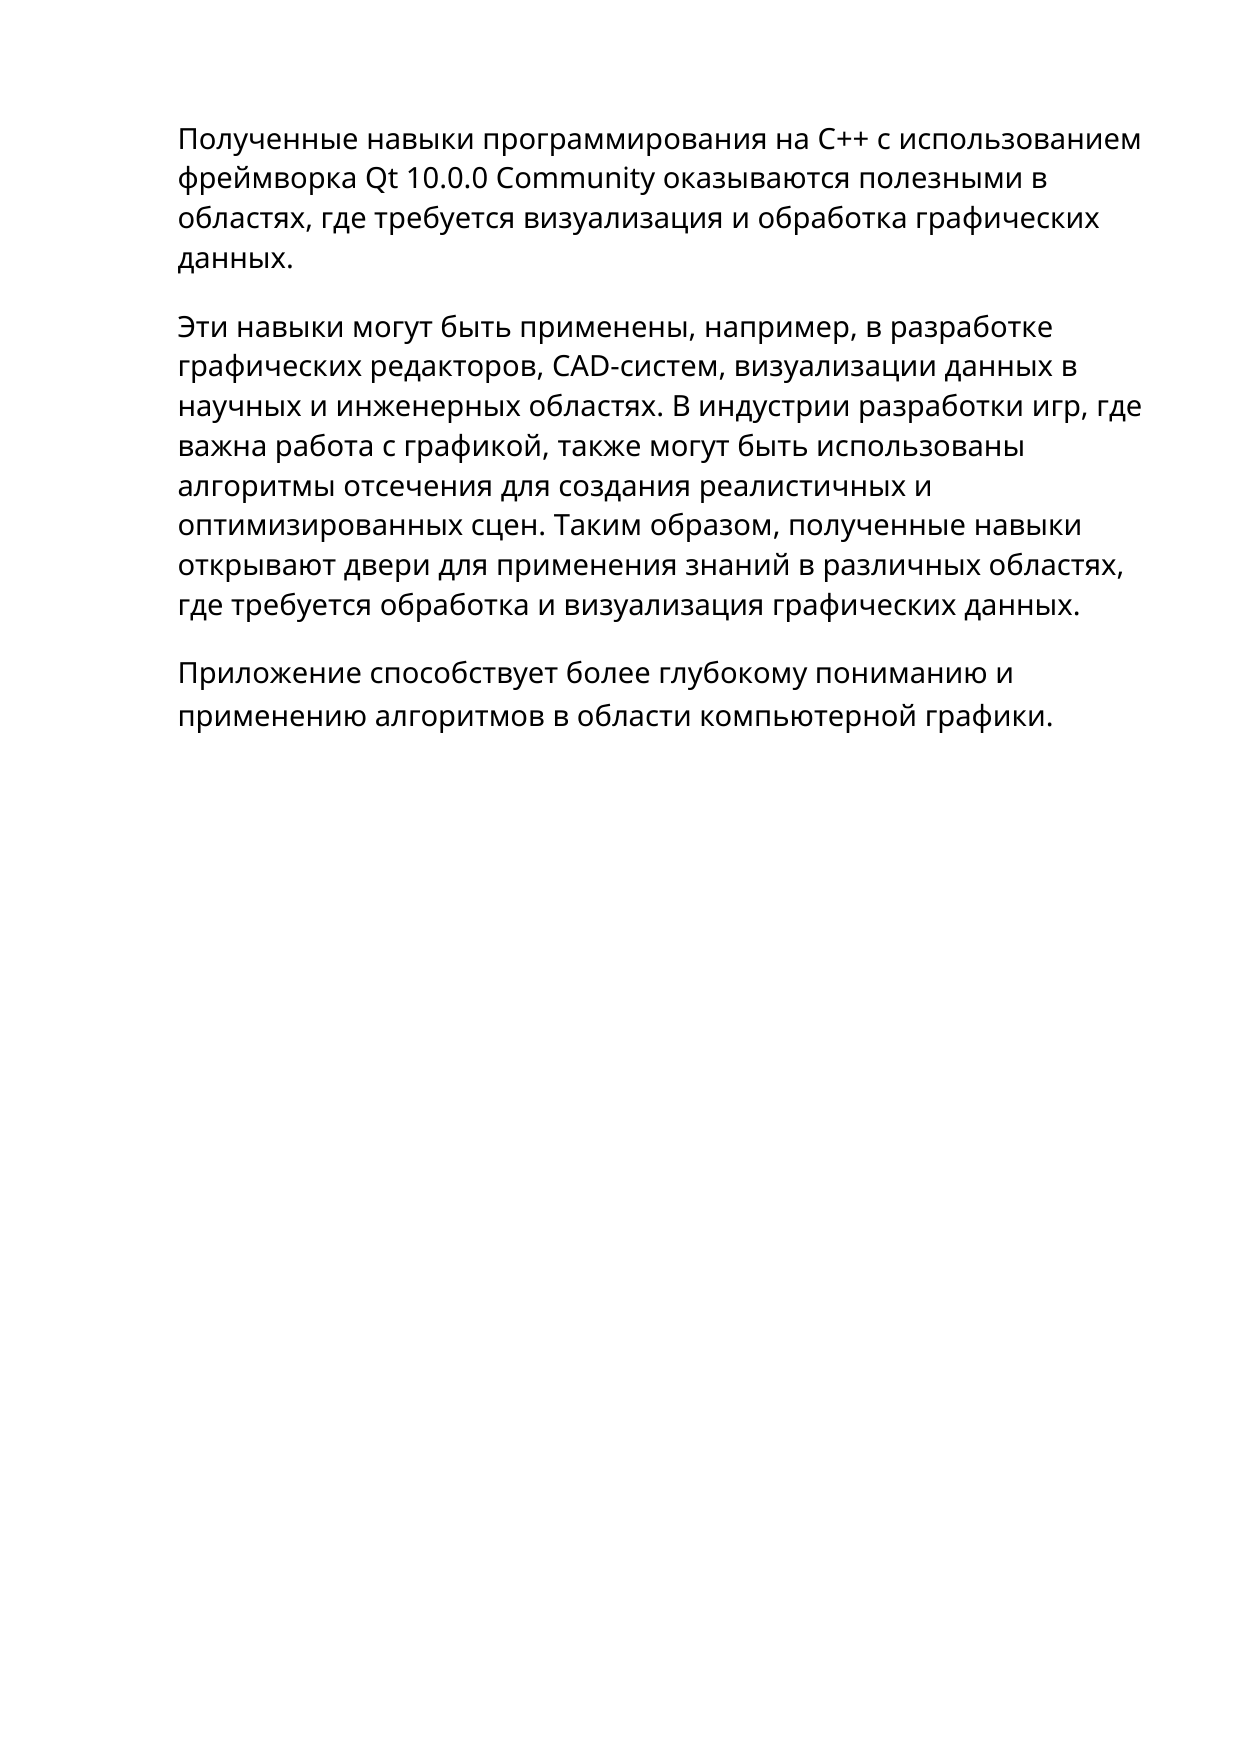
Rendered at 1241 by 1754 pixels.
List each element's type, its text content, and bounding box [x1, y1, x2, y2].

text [177, 118, 1152, 277]
text Эти навыки могут быть применены, например, в разработке графических редакторов, CAD-систем, визуализации данных в научных и инженерных областях. В индустрии разработки игр, где важна работа с графикой, также могут быть использованы алгоритмы отсечения для создания реалистичных и оптимизированных сцен. Таким образом, полученные навыки открывают двери для применения знаний в различных областях, где требуется обработка и визуализация графических данных. [177, 306, 1152, 623]
text Приложение способствует более глубокому пониманию и применению алгоритмов в области компьютерной графики. [177, 653, 1152, 735]
